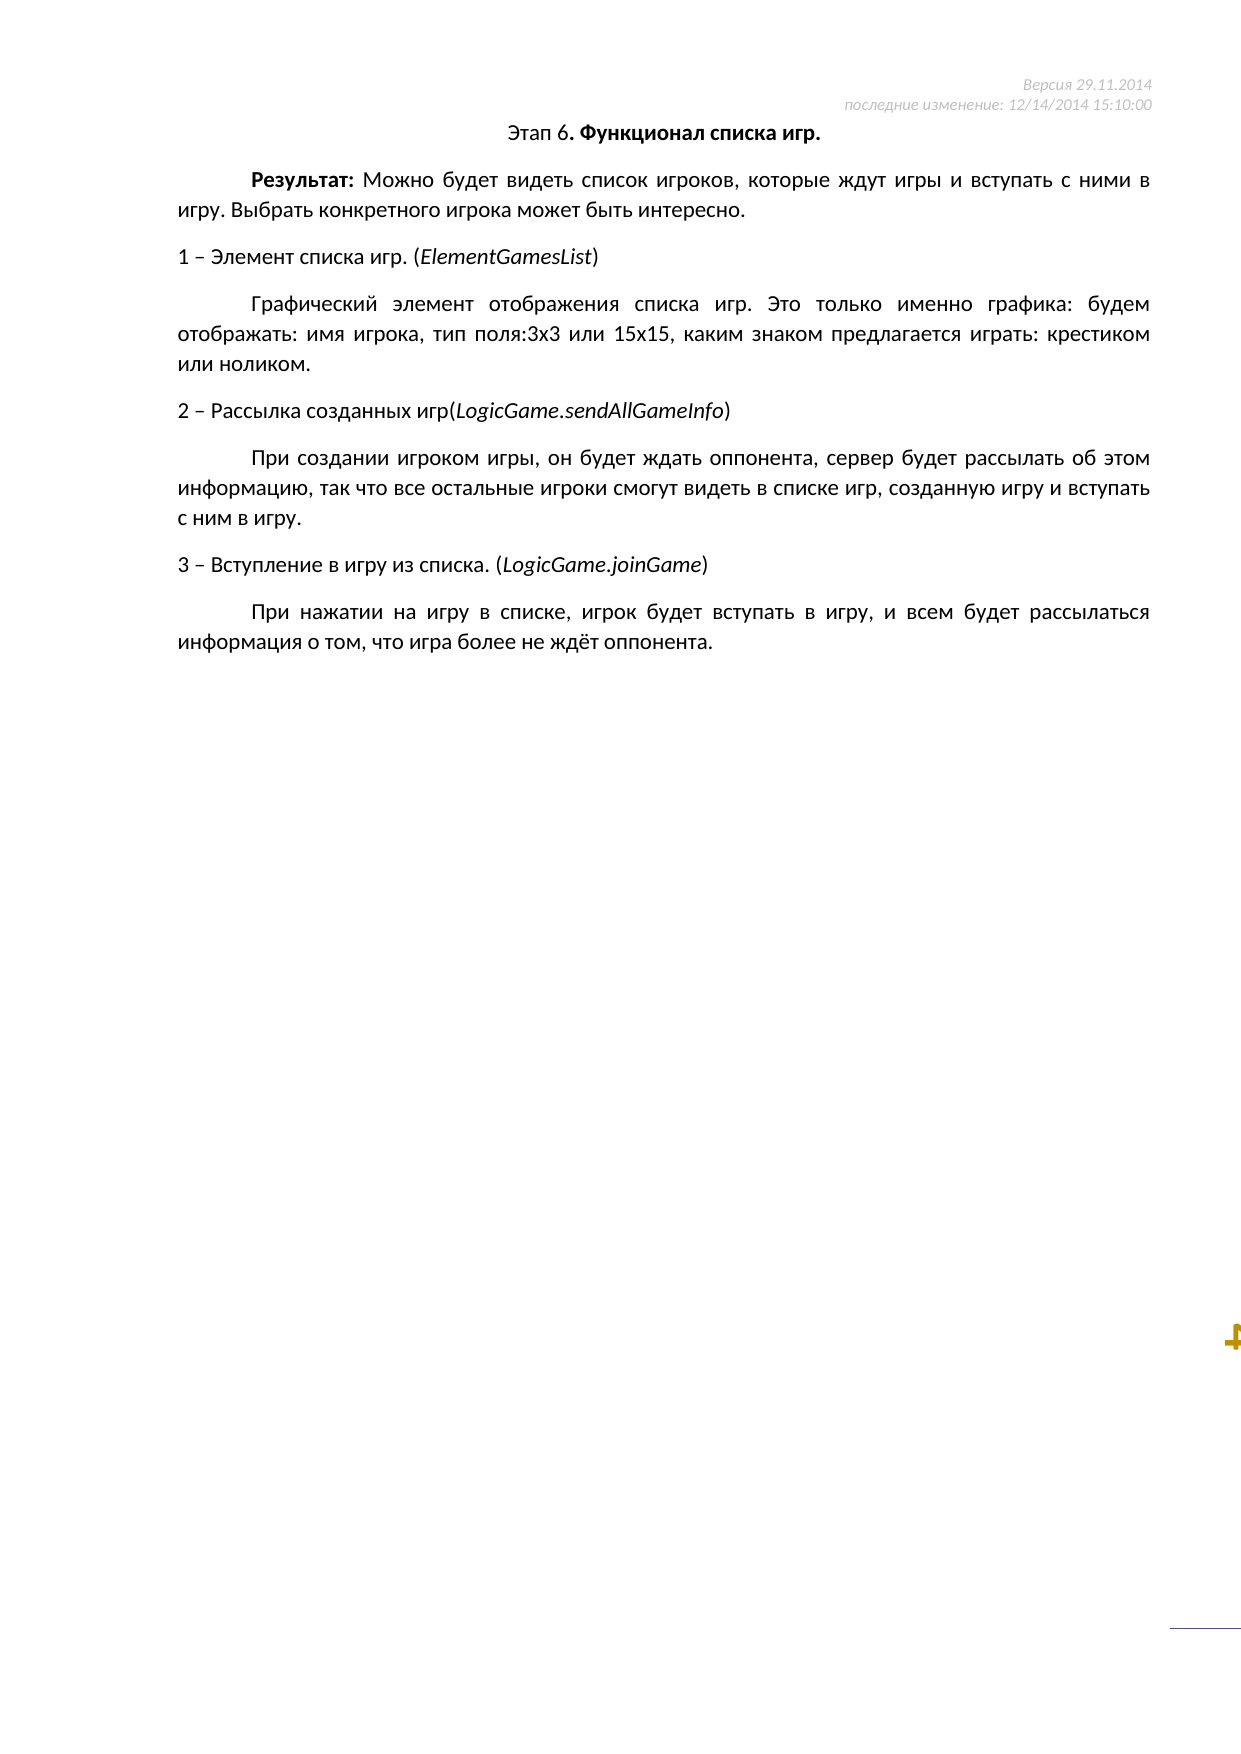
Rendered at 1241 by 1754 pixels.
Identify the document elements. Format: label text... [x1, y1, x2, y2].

text Этап 6. Функционал списка игр. [177, 118, 1152, 146]
text Графический элемент отображения списка игр. Это только именно графика: будем отображать: имя игрока, тип поля:3х3 или 15х15, каким знаком предлагается играть: крестиком или ноликом. [177, 289, 1152, 377]
text 3 – Вступление в игру из списка. (LogicGame.joinGame) [177, 550, 1152, 578]
text 2 – Рассылка созданных игр(LogicGame.sendAllGameInfo) [177, 396, 1152, 424]
text При создании игроком игры, он будет ждать оппонента, сервер будет рассылать об этом информацию, так что все остальные игроки смогут видеть в списке игр, созданную игру и вступать с ним в игру. [177, 443, 1152, 532]
text Результат: Можно будет видеть список игроков, которые ждут игры и вступать с ними в игру. Выбрать конкретного игрока может быть интересно. [177, 165, 1152, 223]
text 1 – Элемент списка игр. (ElementGamesList) [177, 242, 1152, 270]
text При нажатии на игру в списке, игрок будет вступать в игру, и всем будет рассылаться информация о том, что игра более не ждёт оппонента. [177, 597, 1152, 656]
